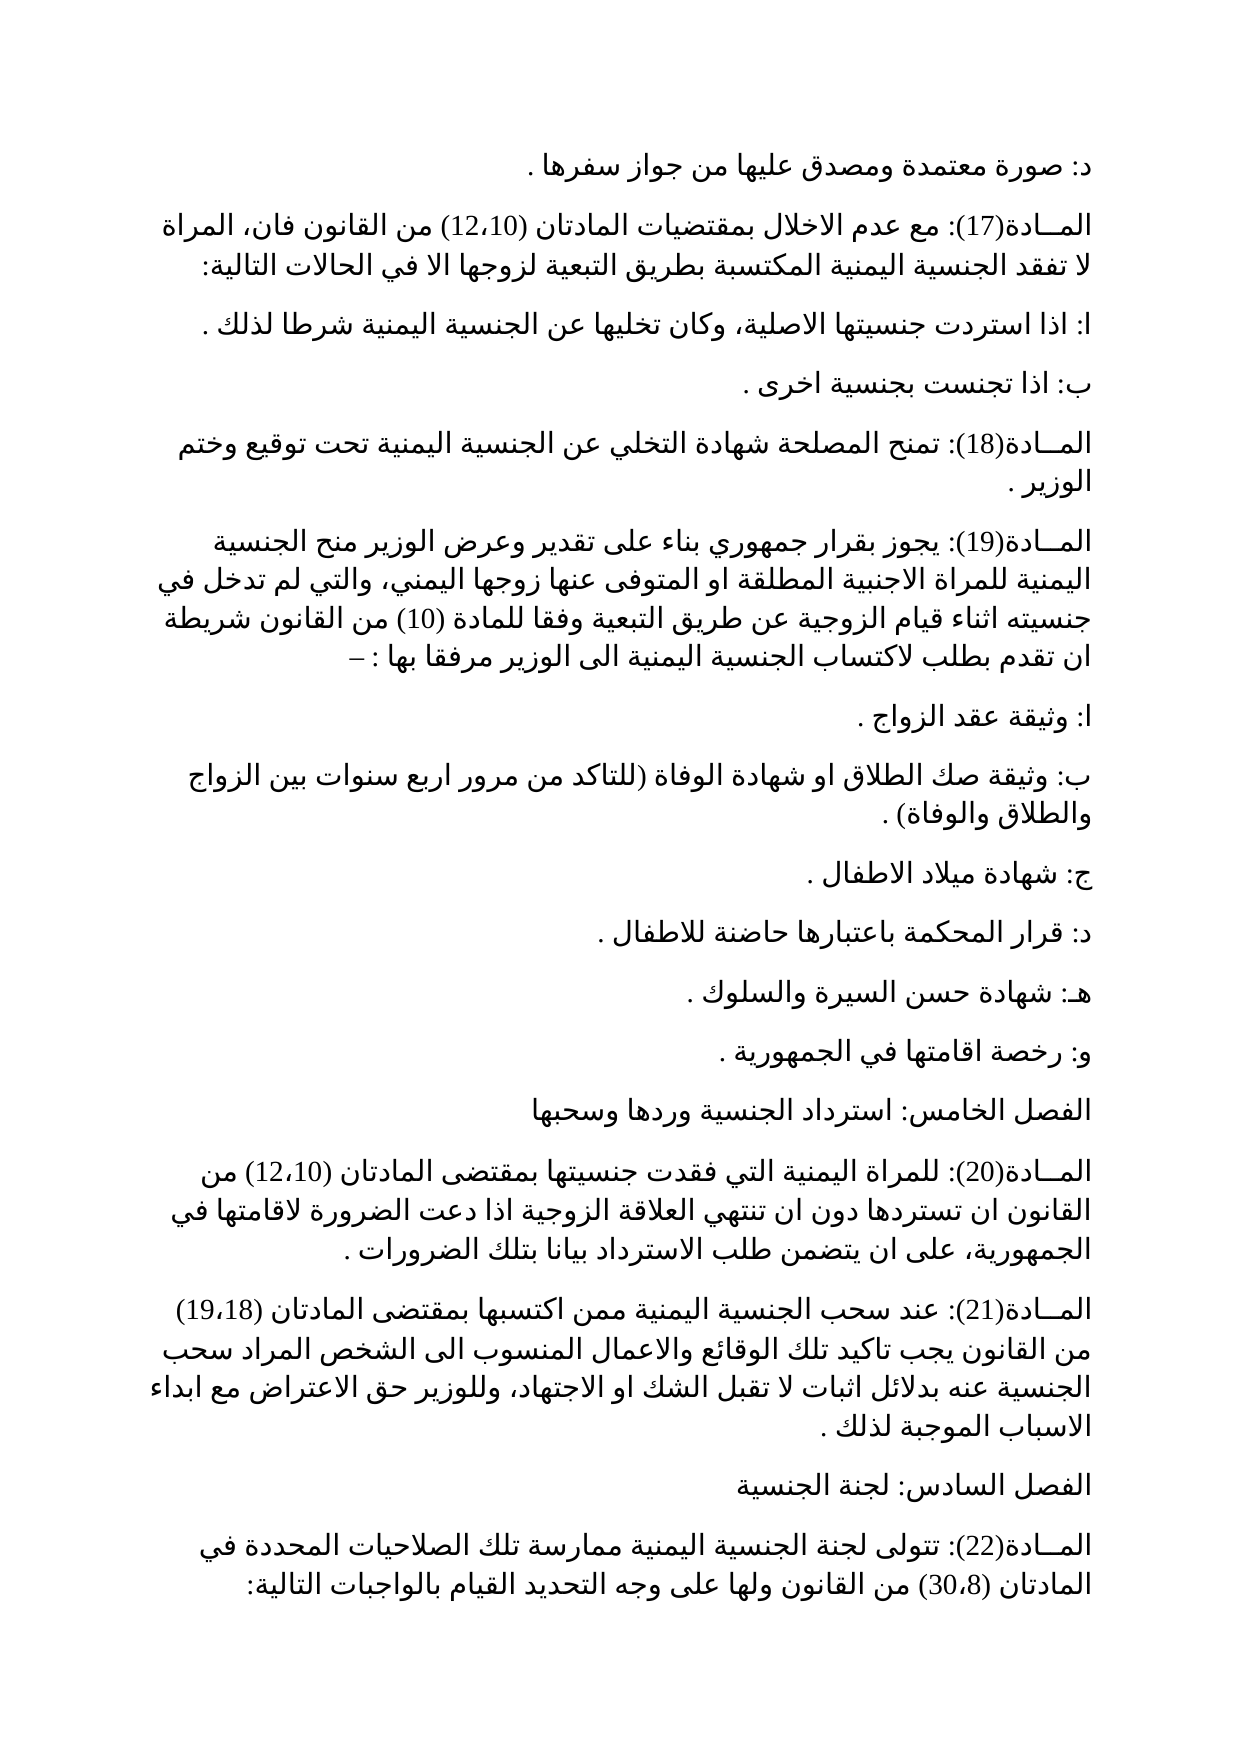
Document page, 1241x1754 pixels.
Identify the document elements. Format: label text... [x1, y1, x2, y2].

text المــادة(20): للمراة اليمنية التي فقدت جنسيتها بمقتضى المادتان (12،10) من القانون ان تستردها دون ان تنتهي العلاقة الزوجية اذا دعت الضرورة لاقامتها في الجمهورية، على ان يتضمن طلب الاسترداد بيانا بتلك الضرورات . [148, 1153, 1093, 1266]
text ب: اذا تجنست بجنسية اخرى . [148, 366, 1093, 400]
text ج: شهادة ميلاد الاطفال . [148, 856, 1093, 889]
text و: رخصة اقامتها في الجمهورية . [148, 1034, 1093, 1068]
text الفصل الخامس: استرداد الجنسية وردها وسحبها [148, 1093, 1093, 1127]
text د: قرار المحكمة باعتبارها حاضنة للاطفال . [148, 915, 1093, 949]
text المــادة(18): تمنح المصلحة شهادة التخلي عن الجنسية اليمنية تحت توقيع وختم الوزير . [148, 426, 1093, 498]
text المــادة(21): عند سحب الجنسية اليمنية ممن اكتسبها بمقتضى المادتان (19،18) من القانون يجب تاكيد تلك الوقائع والاعمال المنسوب الى الشخص المراد سحب الجنسية عنه بدلائل اثبات لا تقبل الشك او الاجتهاد، وللوزير حق الاعتراض مع ابداء الاسباب الموجبة لذلك . [148, 1291, 1093, 1443]
text المــادة(22): تتولى لجنة الجنسية اليمنية ممارسة تلك الصلاحيات المحددة في المادتان (30،8) من القانون ولها على وجه التحديد القيام بالواجبات التالية: [148, 1528, 1093, 1602]
text المــادة(17): مع عدم الاخلال بمقتضيات المادتان (12،10) من القانون فان، المراة لا تفقد الجنسية اليمنية المكتسبة بطريق التبعية لزوجها الا في الحالات التالية: [148, 207, 1093, 281]
text ا: وثيقة عقد الزواج . [148, 699, 1093, 732]
text هـ: شهادة حسن السيرة والسلوك . [148, 975, 1093, 1008]
text المــادة(19): يجوز بقرار جمهوري بناء على تقدير وعرض الوزير منح الجنسية اليمنية للمراة الاجنبية المطلقة او المتوفى عنها زوجها اليمني، والتي لم تدخل في جنسيته اثناء قيام الزوجية عن طريق التبعية وفقا للمادة (10) من القانون شريطة ان تقدم بطلب لاكتساب الجنسية اليمنية الى الوزير مرفقا بها : – [148, 524, 1093, 673]
text ا: اذا استردت جنسيتها الاصلية، وكان تخليها عن الجنسية اليمنية شرطا لذلك . [148, 307, 1093, 341]
text د: صورة معتمدة ومصدق عليها من جواز سفرها . [148, 148, 1093, 181]
text ب: وثيقة صك الطلاق او شهادة الوفاة (للتاكد من مرور اربع سنوات بين الزواج والطلاق والوفاة) . [148, 758, 1093, 830]
text الفصل السادس: لجنة الجنسية [148, 1468, 1093, 1502]
